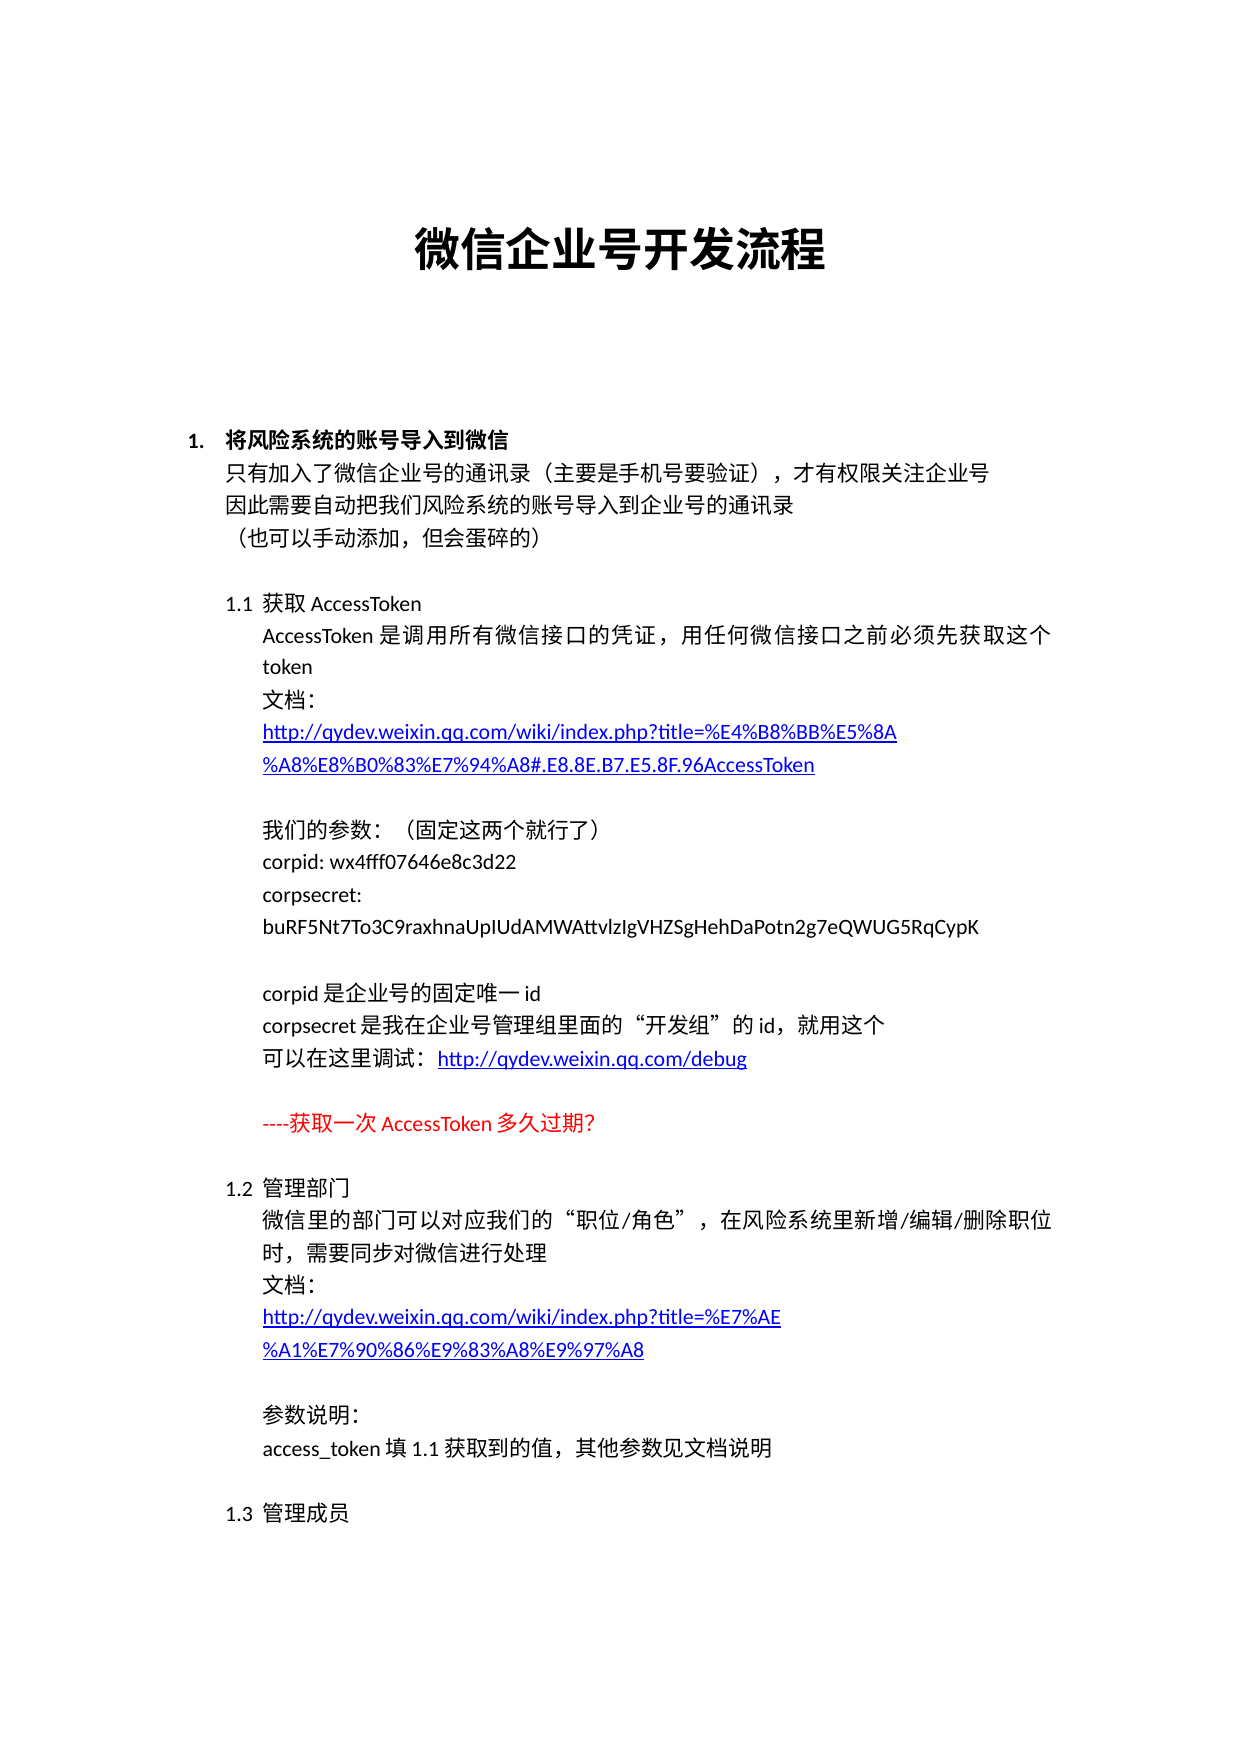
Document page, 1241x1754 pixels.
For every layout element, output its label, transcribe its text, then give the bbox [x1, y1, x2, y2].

subtitle 微信企业号开发流程 [187, 197, 1053, 295]
text 可以在这里调试：http://qydev.weixin.qq.com/debug [262, 1040, 1053, 1073]
text corpid是企业号的固定唯一id [262, 975, 1053, 1008]
text corpsecret: buRF5Nt7To3C9raxhnaUpIUdAMWAttvlzIgVHZSgHehDaPotn2g7eQWUG5RqCypK [262, 878, 1053, 943]
text 文档： [262, 683, 1053, 715]
text ----获取一次AccessToken多久过期？ [262, 1105, 1053, 1138]
list 获取AccessToken [225, 585, 1053, 618]
text corpsecret是我在企业号管理组里面的“开发组”的id，就用这个 [262, 1008, 1053, 1040]
list 微信里的部门可以对应我们的“职位/角色”，在风险系统里新增/编辑/删除职位时，需要同步对微信进行处理 [262, 1203, 1053, 1268]
text http://qydev.weixin.qq.com/wiki/index.php?title=%E4%B8%BB%E5%8A%A8%E8%B0%83%E7%94%A8#.E8.8E.B7.E5.8F.96AccessToken [262, 715, 1053, 780]
list 管理部门 [225, 1170, 1053, 1203]
list 管理成员 [225, 1495, 1053, 1528]
list 参数说明： [262, 1398, 1053, 1430]
list access_token填1.1 获取到的值，其他参数见文档说明 [262, 1430, 1053, 1463]
text 我们的参数：（固定这两个就行了） [262, 813, 1053, 845]
list http://qydev.weixin.qq.com/wiki/index.php?title=%E7%AE%A1%E7%90%86%E9%83%A8%E9%97%A8 [262, 1300, 1053, 1365]
list 因此需要自动把我们风险系统的账号导入到企业号的通讯录 [225, 488, 1053, 520]
list 只有加入了微信企业号的通讯录（主要是手机号要验证），才有权限关注企业号 [225, 455, 1053, 488]
list 将风险系统的账号导入到微信 [187, 423, 1053, 455]
text corpid: wx4fff07646e8c3d22 [262, 845, 1053, 878]
list 文档： [262, 1268, 1053, 1300]
list （也可以手动添加，但会蛋碎的） [225, 520, 1053, 553]
text AccessToken是调用所有微信接口的凭证，用任何微信接口之前必须先获取这个token [262, 618, 1053, 683]
